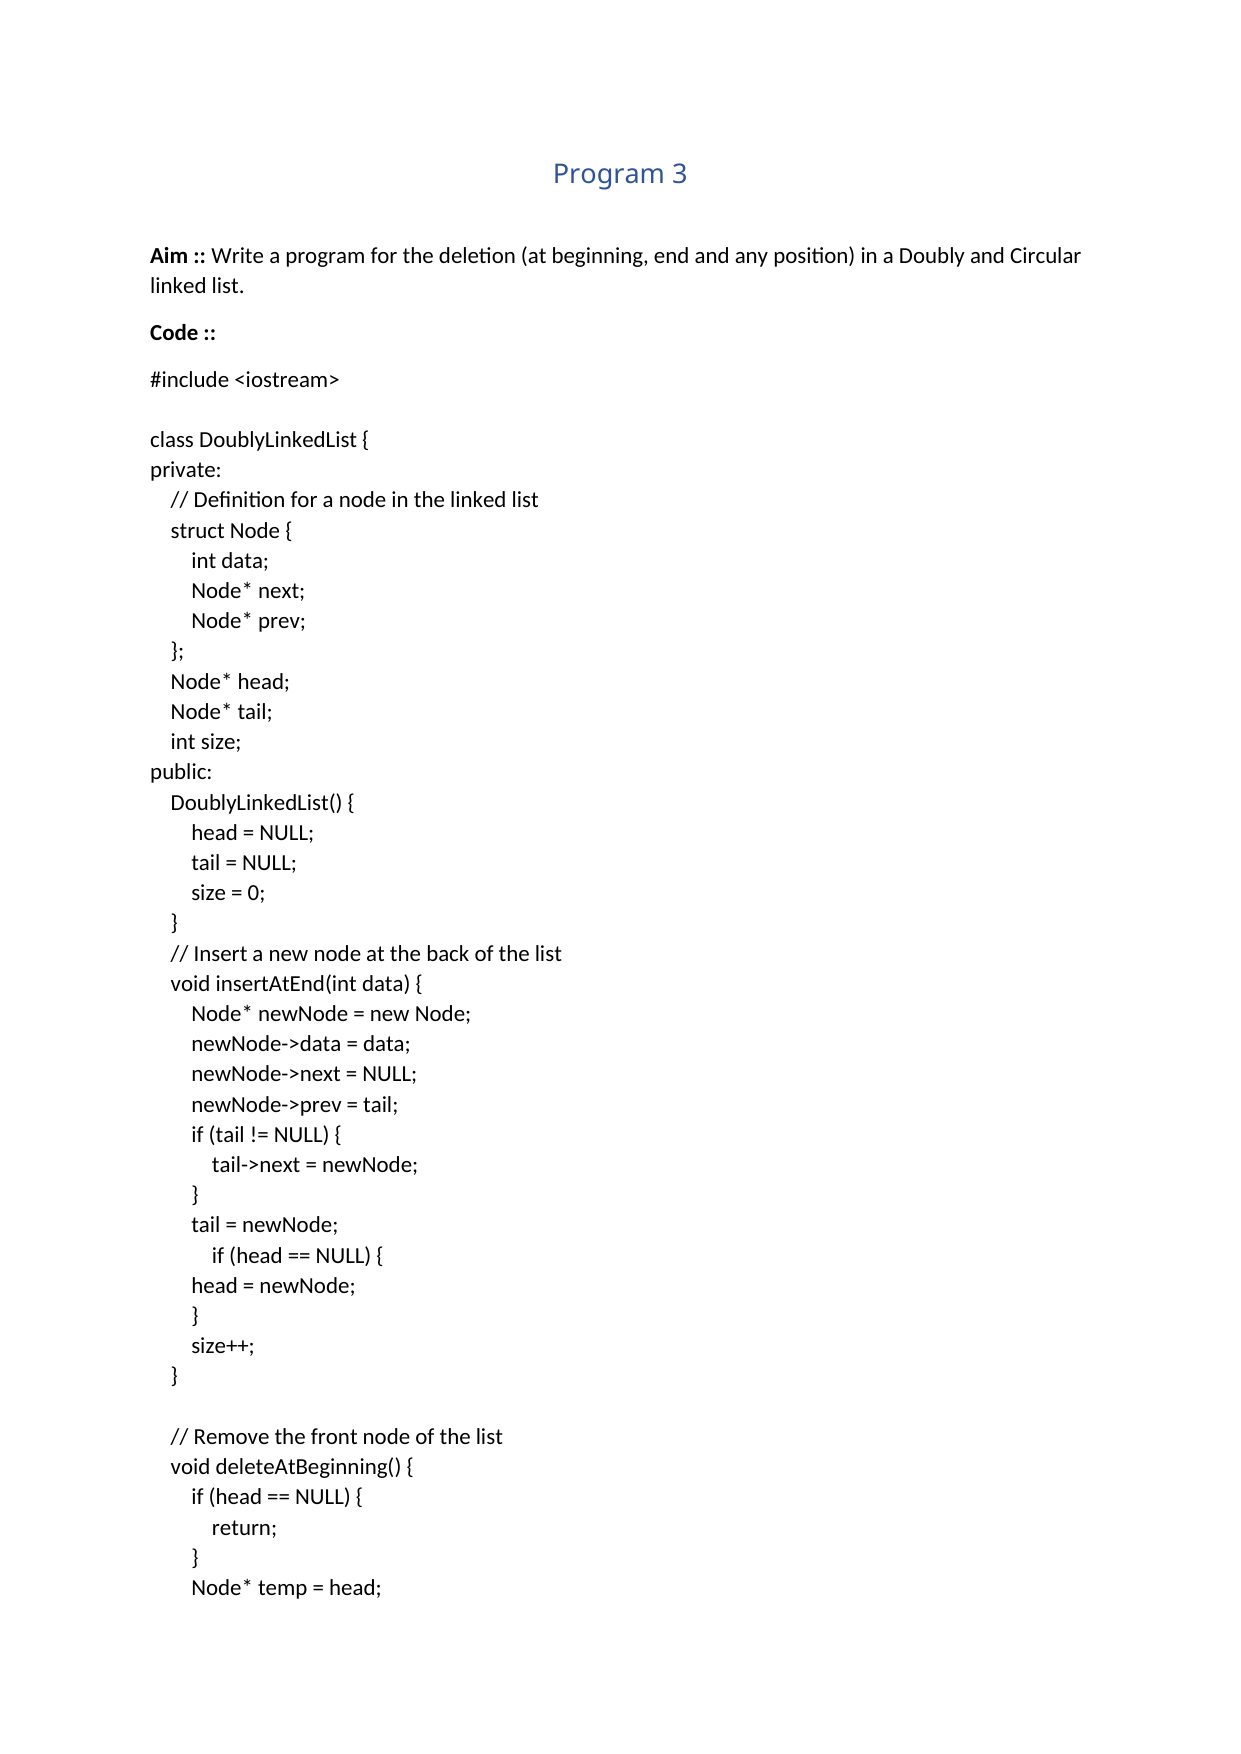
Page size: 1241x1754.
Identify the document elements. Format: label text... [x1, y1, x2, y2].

text }; [150, 637, 1090, 665]
text } [150, 908, 1090, 937]
text DoublyLinkedList() { [150, 788, 1090, 816]
text head = newNode; [150, 1271, 1090, 1299]
text newNode->prev = tail; [150, 1090, 1090, 1118]
text int data; [150, 546, 1090, 574]
text newNode->data = data; [150, 1029, 1090, 1057]
text private: [150, 455, 1090, 483]
text // Definition for a node in the linked list [150, 486, 1090, 514]
text void insertAtEnd(int data) { [150, 969, 1090, 997]
text // Remove the front node of the list [150, 1422, 1090, 1450]
text if (head == NULL) { [150, 1482, 1090, 1511]
text } [150, 1180, 1090, 1208]
text Node* prev; [150, 606, 1090, 634]
text Code :: [150, 318, 1090, 346]
text int size; [150, 727, 1090, 755]
text size++; [150, 1331, 1090, 1359]
text Node* head; [150, 667, 1090, 695]
text struct Node { [150, 516, 1090, 544]
text tail->next = newNode; [150, 1150, 1090, 1178]
text tail = NULL; [150, 848, 1090, 876]
text if (tail != NULL) { [150, 1120, 1090, 1148]
text Node* temp = head; [150, 1573, 1090, 1601]
text newNode->next = NULL; [150, 1059, 1090, 1088]
text } [150, 1362, 1090, 1390]
text Aim :: Write a program for the deletion (at beginning, end and any position) in a Doubly and Circular linked list. [150, 241, 1090, 299]
text Node* tail; [150, 697, 1090, 725]
text class DoublyLinkedList { [150, 425, 1090, 453]
text // Insert a new node at the back of the list [150, 939, 1090, 967]
text size = 0; [150, 878, 1090, 906]
subtitle Program 3 [150, 154, 1090, 191]
text } [150, 1543, 1090, 1571]
text void deleteAtBeginning() { [150, 1452, 1090, 1480]
text if (head == NULL) { [150, 1241, 1090, 1269]
text Node* next; [150, 576, 1090, 604]
text tail = newNode; [150, 1211, 1090, 1239]
text } [150, 1301, 1090, 1329]
text return; [150, 1513, 1090, 1541]
text public: [150, 757, 1090, 786]
text Node* newNode = new Node; [150, 999, 1090, 1027]
text head = NULL; [150, 818, 1090, 846]
text #include <iostream> [150, 365, 1090, 393]
